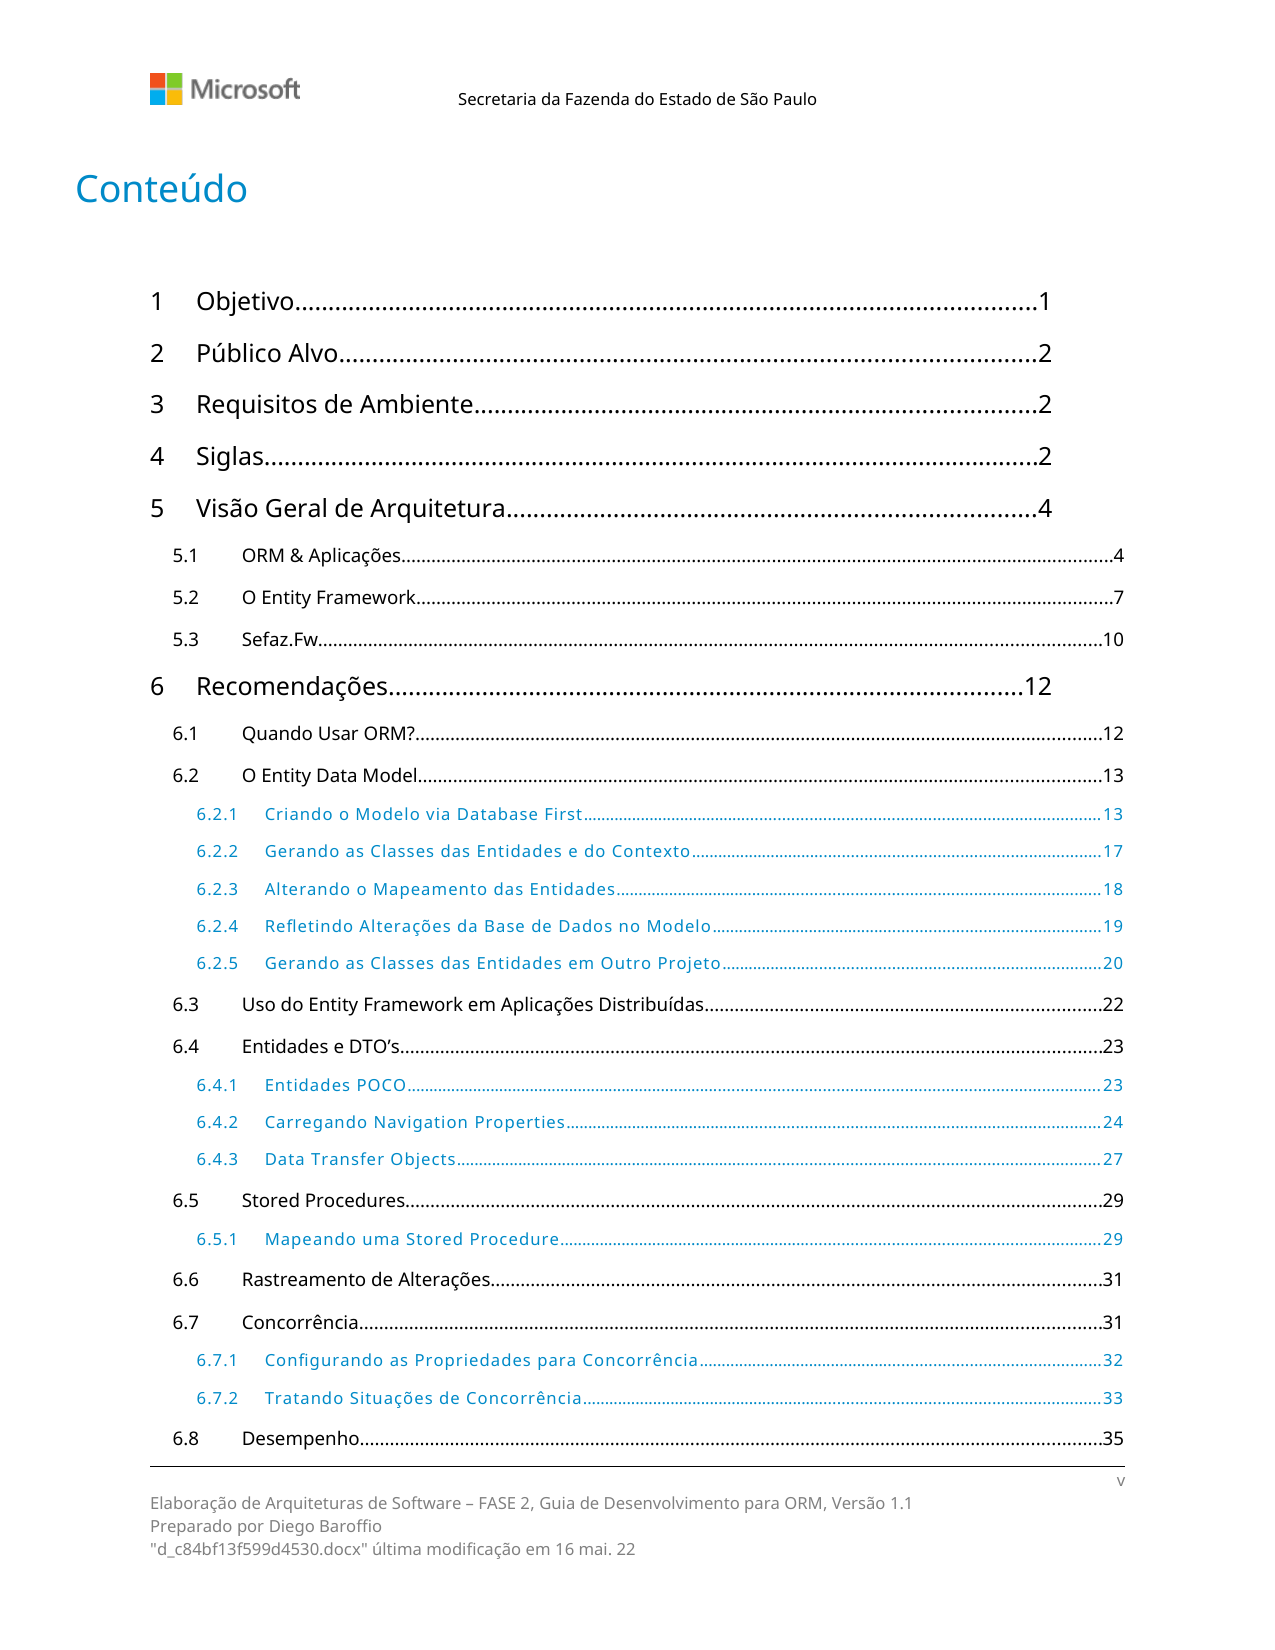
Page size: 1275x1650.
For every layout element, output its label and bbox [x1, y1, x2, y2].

picture [458, 808, 463, 818]
picture [266, 1153, 271, 1163]
picture [150, 73, 300, 106]
